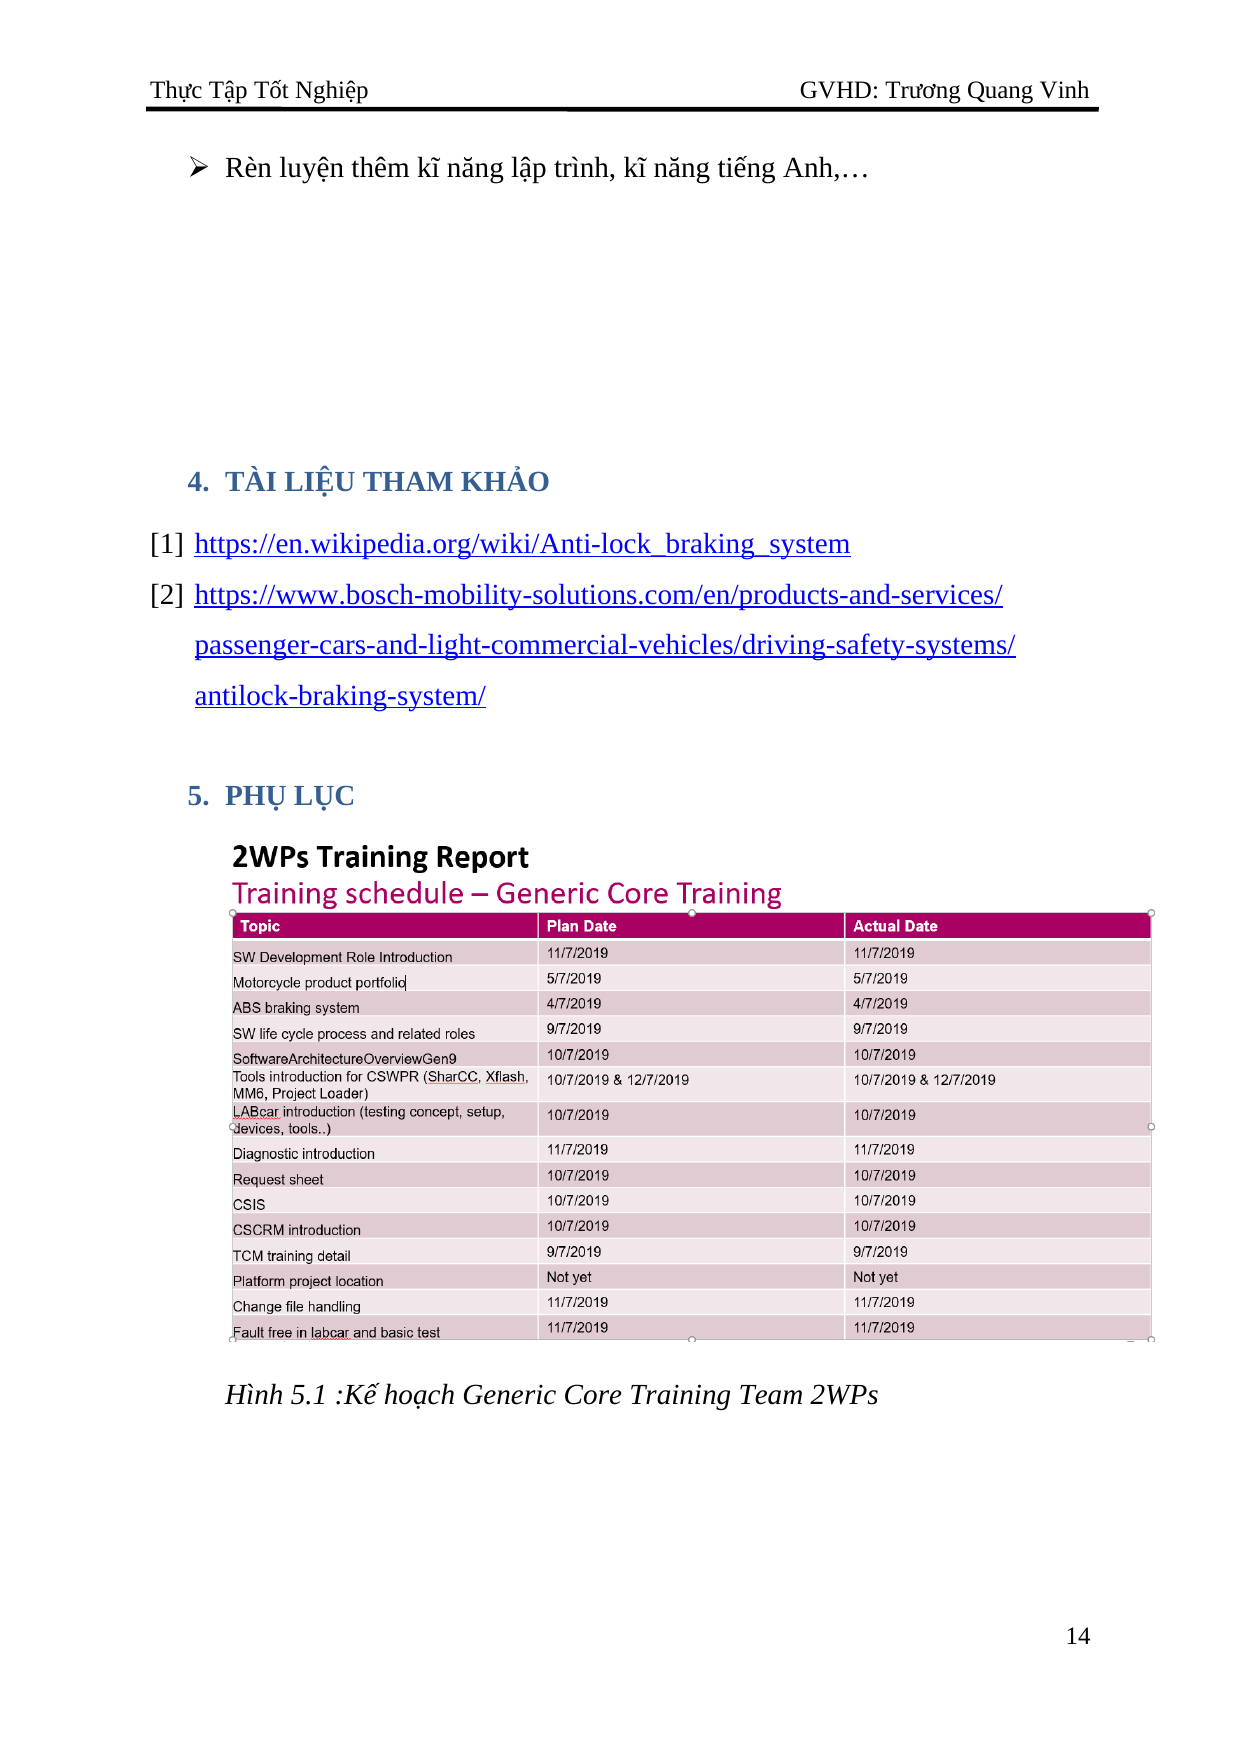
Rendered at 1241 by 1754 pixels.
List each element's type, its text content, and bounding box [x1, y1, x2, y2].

picture [225, 840, 1166, 1342]
subtitle TÀI LIỆU THAM KHẢO [187, 464, 1090, 497]
list https://www.bosch-mobility-solutions.com/en/products-and-services/passenger-cars-and-light-commercial-vehicles/driving-safety-systems/antilock-braking-system/ [150, 577, 1090, 711]
list https://en.wikipedia.org/wiki/Anti-lock_braking_system [150, 527, 1090, 560]
text Hình 5.1 :Kế hoạch Generic Core Training Team 2WPs [150, 1377, 1090, 1410]
subtitle PHỤ LỤC [187, 778, 1090, 811]
list Rèn luyện thêm kĩ năng lập trình, kĩ năng tiếng Anh,… [187, 150, 1090, 184]
